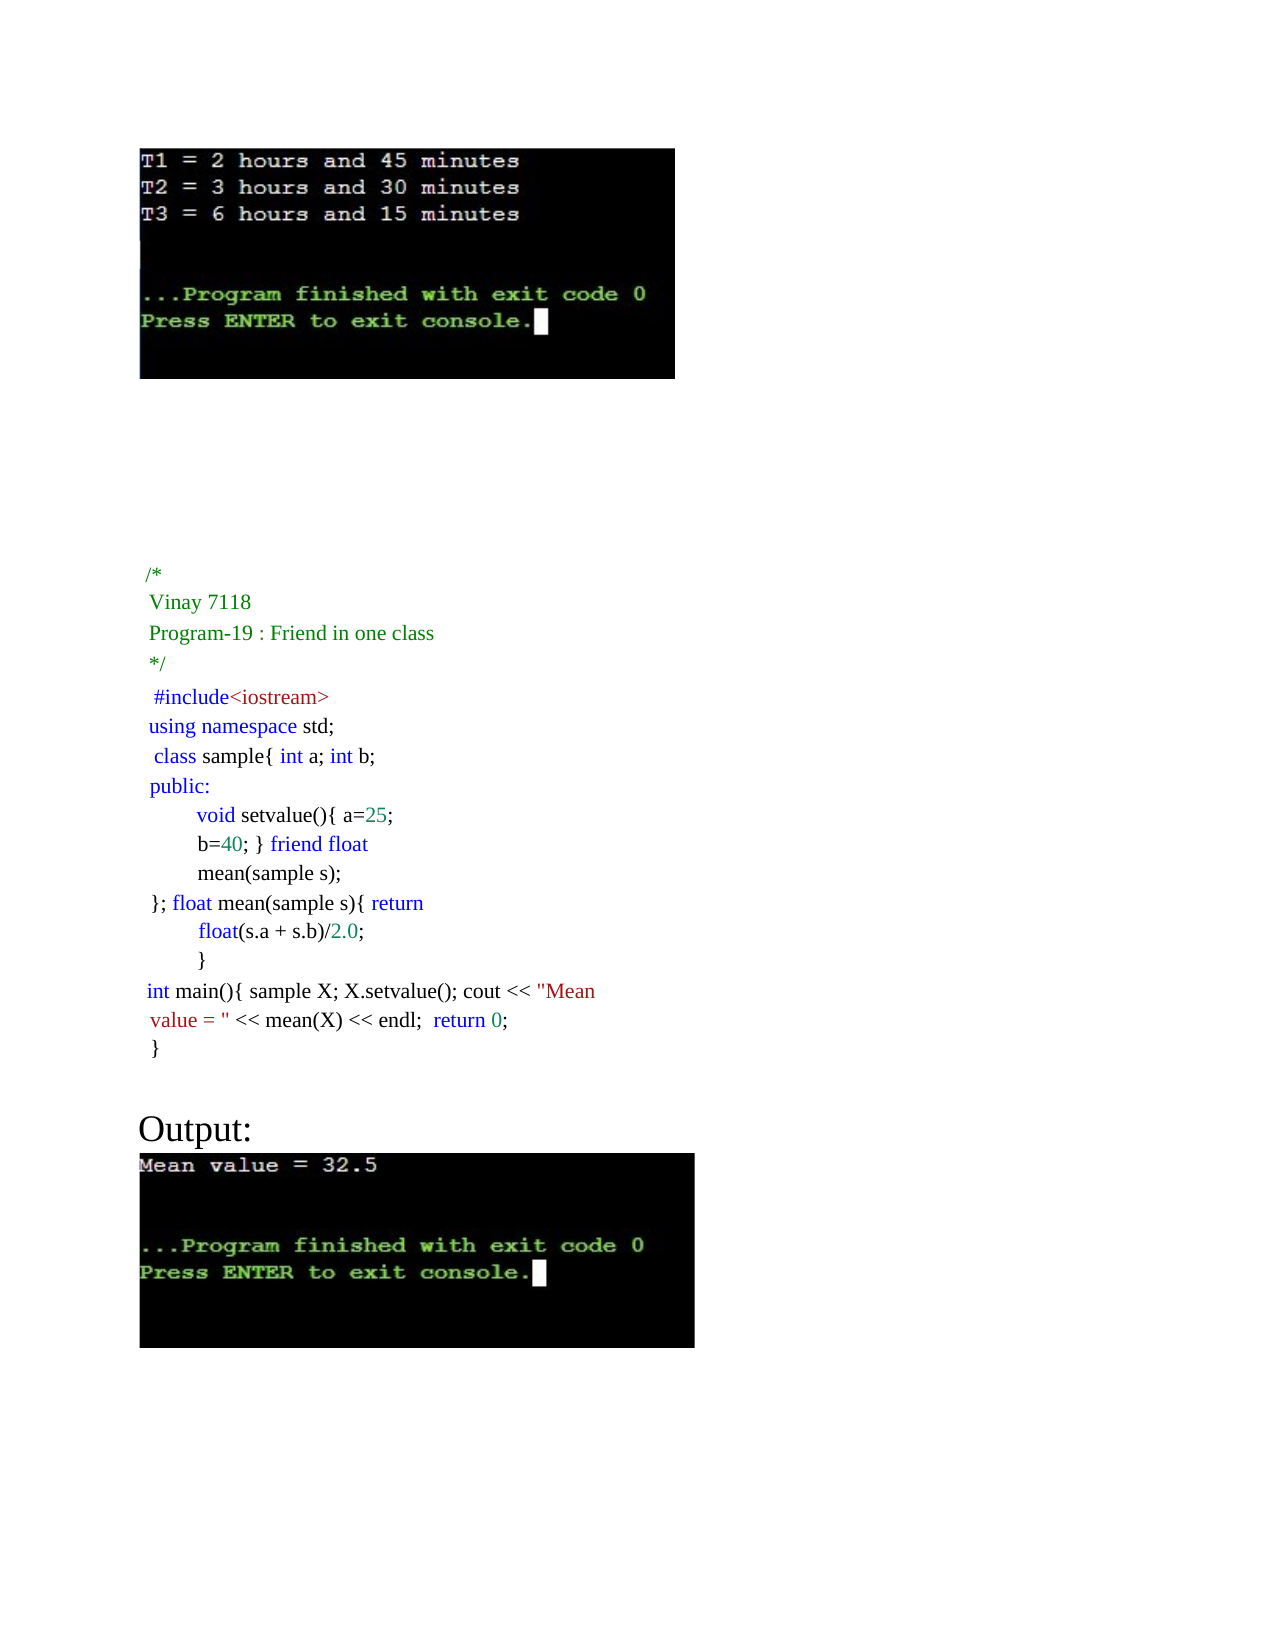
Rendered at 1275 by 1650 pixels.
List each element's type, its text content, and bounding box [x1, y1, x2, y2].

text using namespace std; [148, 713, 384, 738]
picture [139, 1153, 695, 1348]
text }; float mean(sample s){ return float(s.a + s.b)/2.0; [150, 890, 468, 943]
text Vinay 7118 [148, 589, 908, 614]
text } [196, 947, 508, 972]
text /* [139, 562, 908, 587]
picture [139, 148, 675, 379]
text Output: [138, 1106, 908, 1149]
text int main(){ sample X; X.setvalue(); cout << "Mean value = " << mean(X) << endl; return 0; [139, 978, 605, 1032]
text Program-19 : Friend in one class [148, 618, 908, 646]
text class sample{ int a; int b; public: [148, 743, 384, 798]
text void setvalue(){ a=25; b=40; } friend float mean(sample s); [196, 802, 443, 886]
text } [150, 1035, 508, 1061]
text */ [148, 651, 908, 676]
text #include<iostream> [148, 684, 384, 709]
